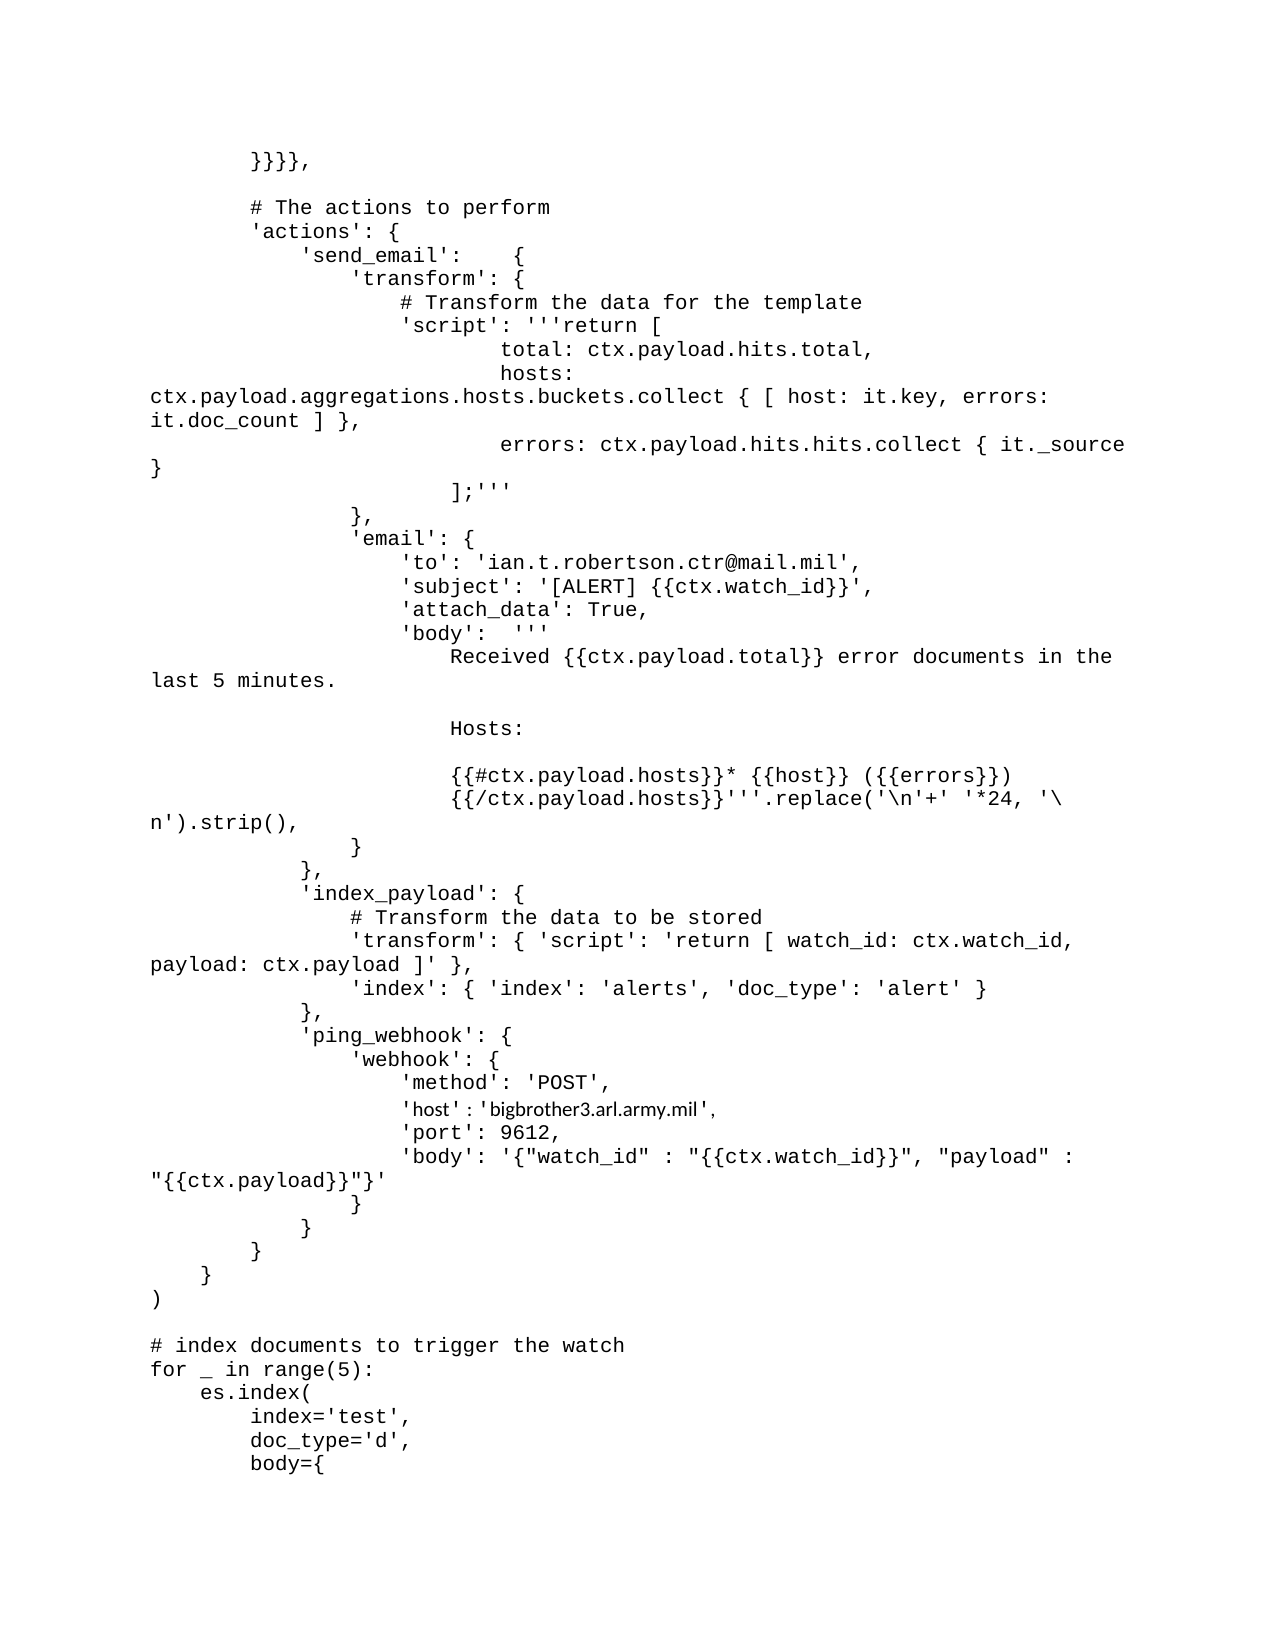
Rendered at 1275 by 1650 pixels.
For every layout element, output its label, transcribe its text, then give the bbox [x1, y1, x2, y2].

text for _ in range(5): [150, 1359, 1125, 1382]
text 'webhook': { [150, 1048, 1125, 1072]
text # Transform the data to be stored [150, 907, 1125, 930]
text ) [150, 1288, 1125, 1311]
text 'body': '{"watch_id" : "{{ctx.watch_id}}", "payload" : "{{ctx.payload}}"}' [150, 1146, 1125, 1193]
text Received {{ctx.payload.total}} error documents in the last 5 minutes. [150, 647, 1125, 694]
text index='test', [150, 1406, 1125, 1430]
text }, [150, 1001, 1125, 1025]
text 'attach_data': True, [150, 599, 1125, 623]
text total: ctx.payload.hits.total, [150, 339, 1125, 363]
text }}}}, [150, 150, 1125, 174]
text } [150, 1241, 1125, 1264]
text {{#ctx.payload.hosts}}* {{host}} ({{errors}}) [150, 765, 1125, 788]
text }, [150, 505, 1125, 528]
text 'method': 'POST', [150, 1072, 1125, 1096]
text } [150, 836, 1125, 859]
text es.index( [150, 1382, 1125, 1406]
text } [150, 1217, 1125, 1241]
text 'subject': '[ALERT] {{ctx.watch_id}}', [150, 576, 1125, 599]
text # index documents to trigger the watch [150, 1335, 1125, 1359]
text 'email': { [150, 528, 1125, 552]
text } [150, 1264, 1125, 1288]
text 'index_payload': { [150, 883, 1125, 907]
text # The actions to perform [150, 197, 1125, 221]
text 'ping_webhook': { [150, 1025, 1125, 1048]
text 'transform': { 'script': 'return [ watch_id: ctx.watch_id, payload: ctx.payload ]' }, [150, 930, 1125, 978]
text errors: ctx.payload.hits.hits.collect { it._source } [150, 434, 1125, 481]
text 'send_email': { [150, 244, 1125, 268]
text 'script': '''return [ [150, 316, 1125, 339]
text body={ [150, 1453, 1125, 1477]
text 'port': 9612, [150, 1122, 1125, 1146]
text hosts: ctx.payload.aggregations.hosts.buckets.collect { [ host: it.key, errors: it.doc_count ] }, [150, 363, 1125, 434]
text ];''' [150, 481, 1125, 505]
text 'body': ''' [150, 623, 1125, 647]
text Hosts: [150, 717, 1125, 741]
text }, [150, 859, 1125, 883]
text doc_type='d', [150, 1430, 1125, 1453]
text } [150, 1193, 1125, 1217]
text 'transform': { [150, 268, 1125, 292]
text {{/ctx.payload.hosts}}'''.replace('\n'+' '*24, '\n').strip(), [150, 788, 1125, 836]
text 'index': { 'index': 'alerts', 'doc_type': 'alert' } [150, 978, 1125, 1001]
text 'actions': { [150, 221, 1125, 244]
text # Transform the data for the template [150, 292, 1125, 316]
text 'to': 'ian.t.robertson.ctr@mail.mil', [150, 552, 1125, 576]
text 'host' : 'bigbrother3.arl.army.mil', [150, 1096, 1125, 1122]
